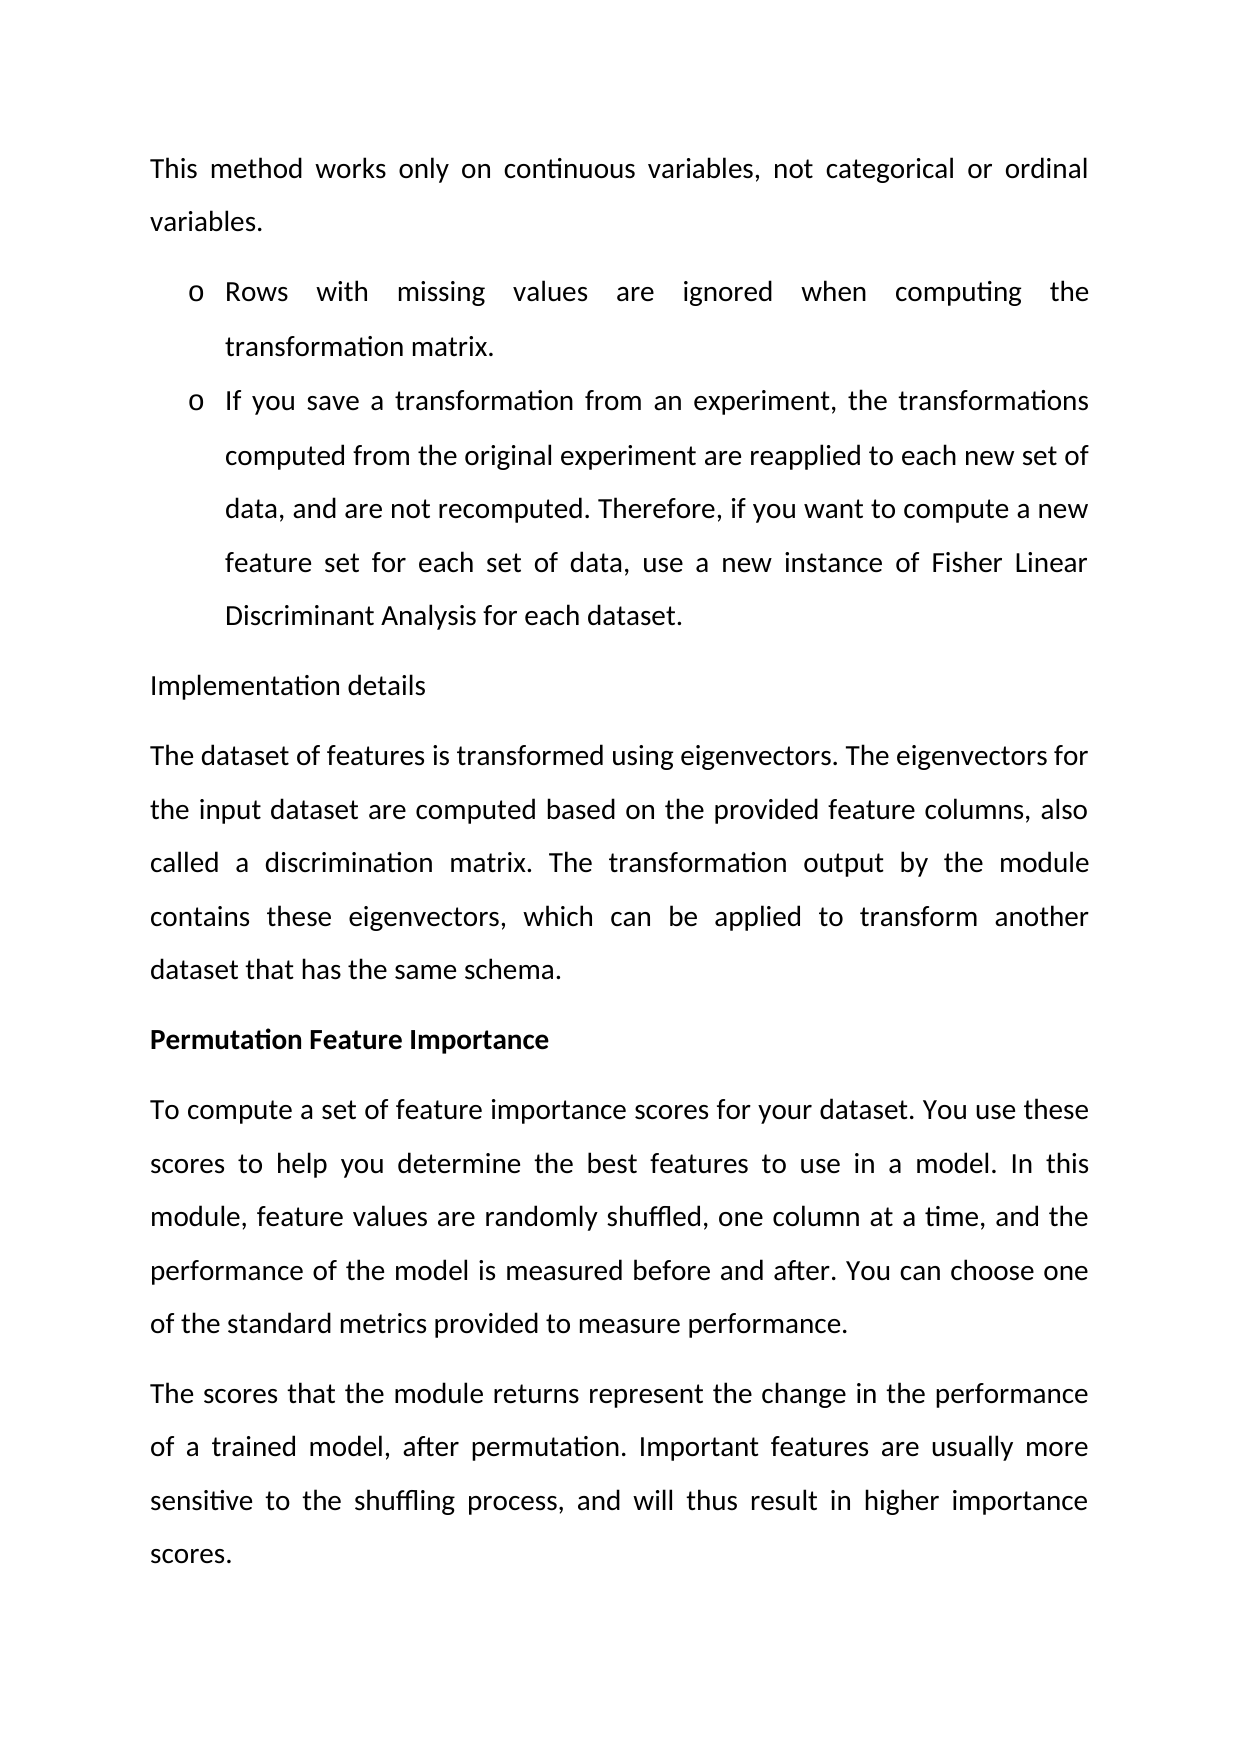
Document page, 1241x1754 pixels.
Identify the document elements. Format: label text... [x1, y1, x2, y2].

list If you save a transformation from an experiment, the transformations computed from the original experiment are reapplied to each new set of data, and are not recomputed. Therefore, if you want to compute a new feature set for each set of data, use a new instance of Fisher Linear Discriminant Analysis for each dataset. [187, 382, 1090, 633]
text The dataset of features is transformed using eigenvectors. The eigenvectors for the input dataset are computed based on the provided feature columns, also called a discrimination matrix. The transformation output by the module contains these eigenvectors, which can be applied to transform another dataset that has the same schema. [150, 737, 1090, 987]
list Rows with missing values are ignored when computing the transformation matrix. [187, 273, 1090, 364]
text The scores that the module returns represent the change in the performance of a trained model, after permutation. Important features are usually more sensitive to the shuffling process, and will thus result in higher importance scores. [150, 1375, 1090, 1571]
text To compute a set of feature importance scores for your dataset. You use these scores to help you determine the best features to use in a model. In this module, feature values are randomly shuffled, one column at a time, and the performance of the model is measured before and after. You can choose one of the standard metrics provided to measure performance. [150, 1091, 1090, 1341]
text Permutation Feature Importance [150, 1021, 1090, 1057]
text This method works only on continuous variables, not categorical or ordinal variables. [150, 150, 1090, 239]
text Implementation details [150, 667, 1090, 703]
